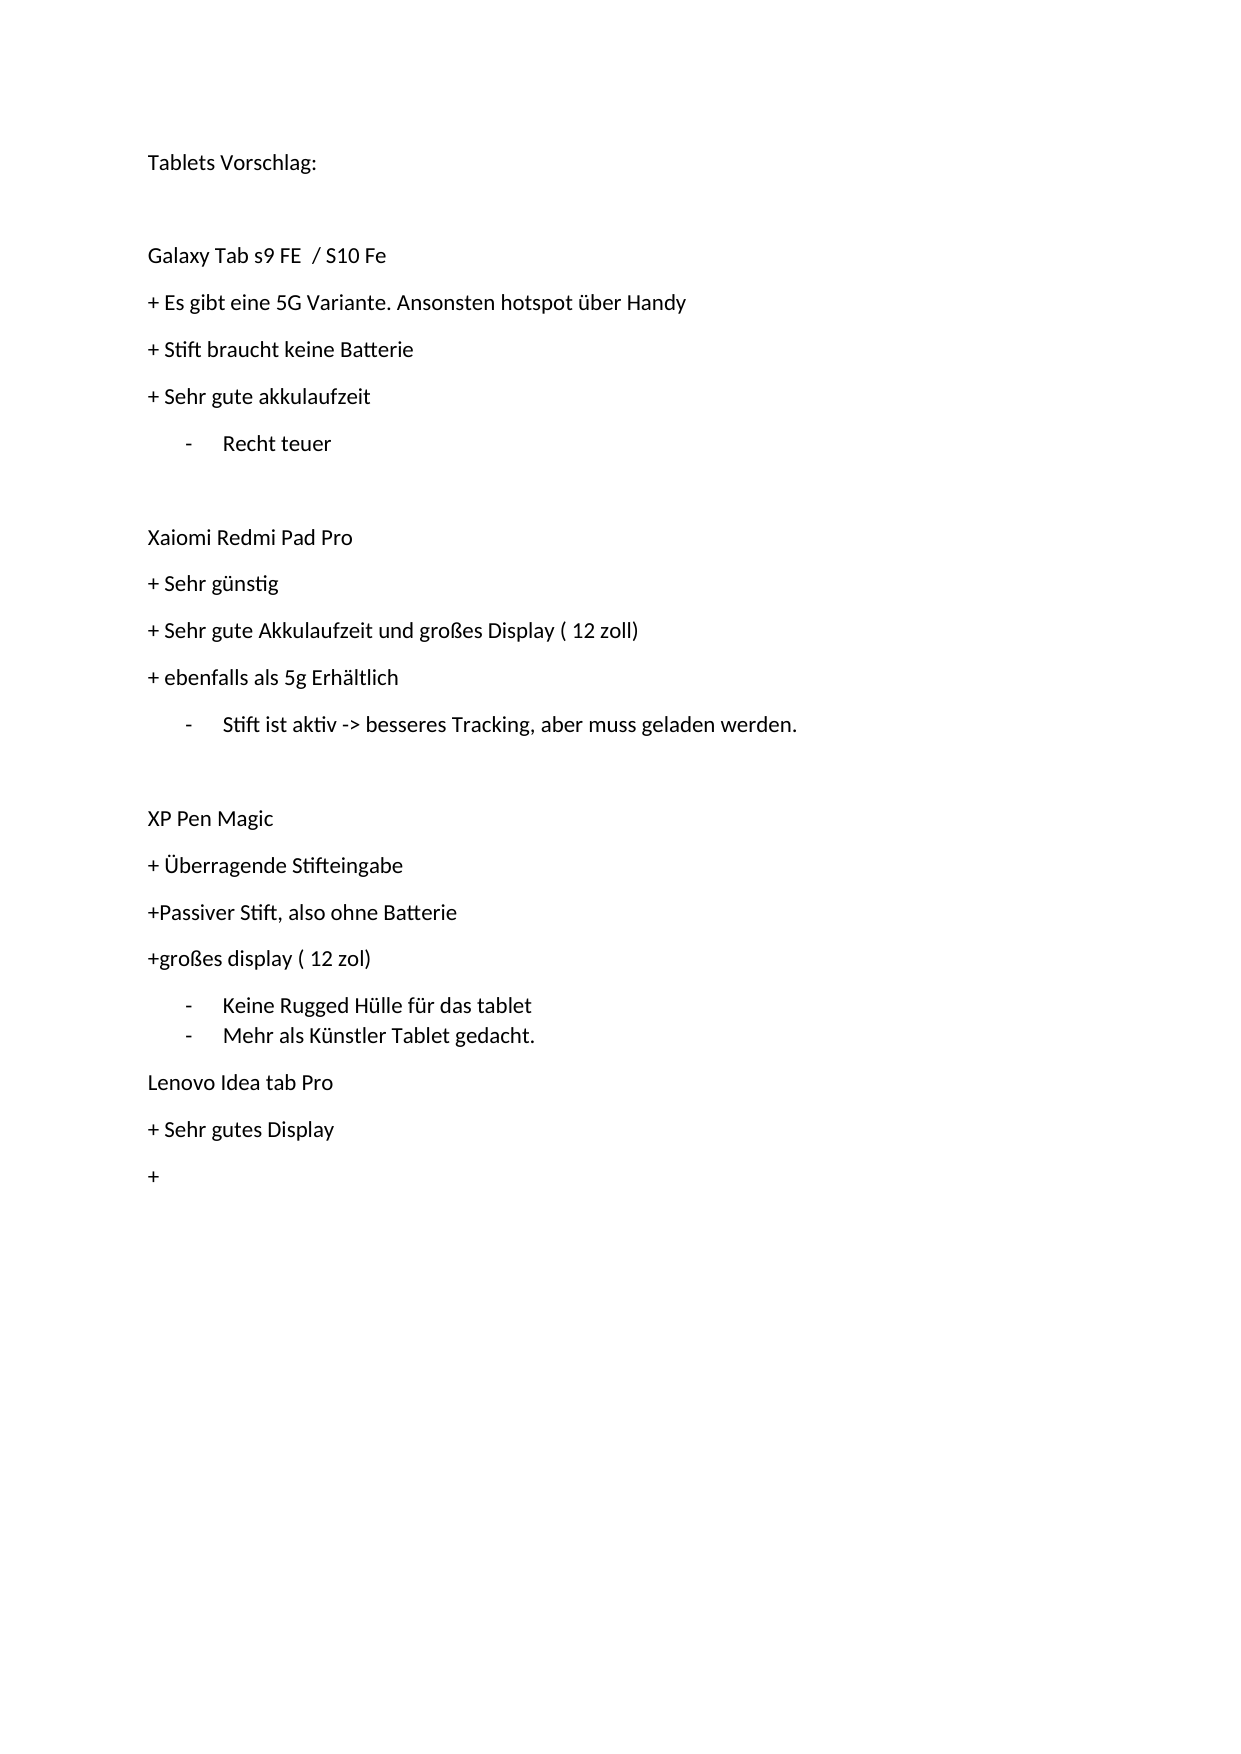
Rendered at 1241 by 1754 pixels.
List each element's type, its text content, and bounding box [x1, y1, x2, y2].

text Xaiomi Redmi Pad Pro [148, 523, 1093, 551]
text + ebenfalls als 5g Erhältlich [148, 663, 1093, 691]
text + Überragende Stifteingabe [148, 851, 1093, 879]
text Galaxy Tab s9 FE / S10 Fe [148, 241, 1093, 269]
text + Sehr günstig [148, 569, 1093, 597]
list Recht teuer [185, 429, 1093, 457]
text + Sehr gutes Display [148, 1115, 1093, 1143]
text +Passiver Stift, also ohne Batterie [148, 898, 1093, 926]
list Mehr als Künstler Tablet gedacht. [185, 1022, 1093, 1049]
text + Stift braucht keine Batterie [148, 335, 1093, 363]
text + [148, 1162, 1093, 1190]
list Keine Rugged Hülle für das tablet [185, 991, 1093, 1019]
text + Es gibt eine 5G Variante. Ansonsten hotspot über Handy [148, 288, 1093, 316]
text + Sehr gute akkulaufzeit [148, 382, 1093, 410]
text +großes display ( 12 zol) [148, 944, 1093, 972]
list Stift ist aktiv -> besseres Tracking, aber muss geladen werden. [185, 710, 1093, 738]
text Lenovo Idea tab Pro [148, 1068, 1093, 1096]
text XP Pen Magic [148, 804, 1093, 832]
text Tablets Vorschlag: [148, 148, 1093, 176]
text + Sehr gute Akkulaufzeit und großes Display ( 12 zoll) [148, 616, 1093, 644]
